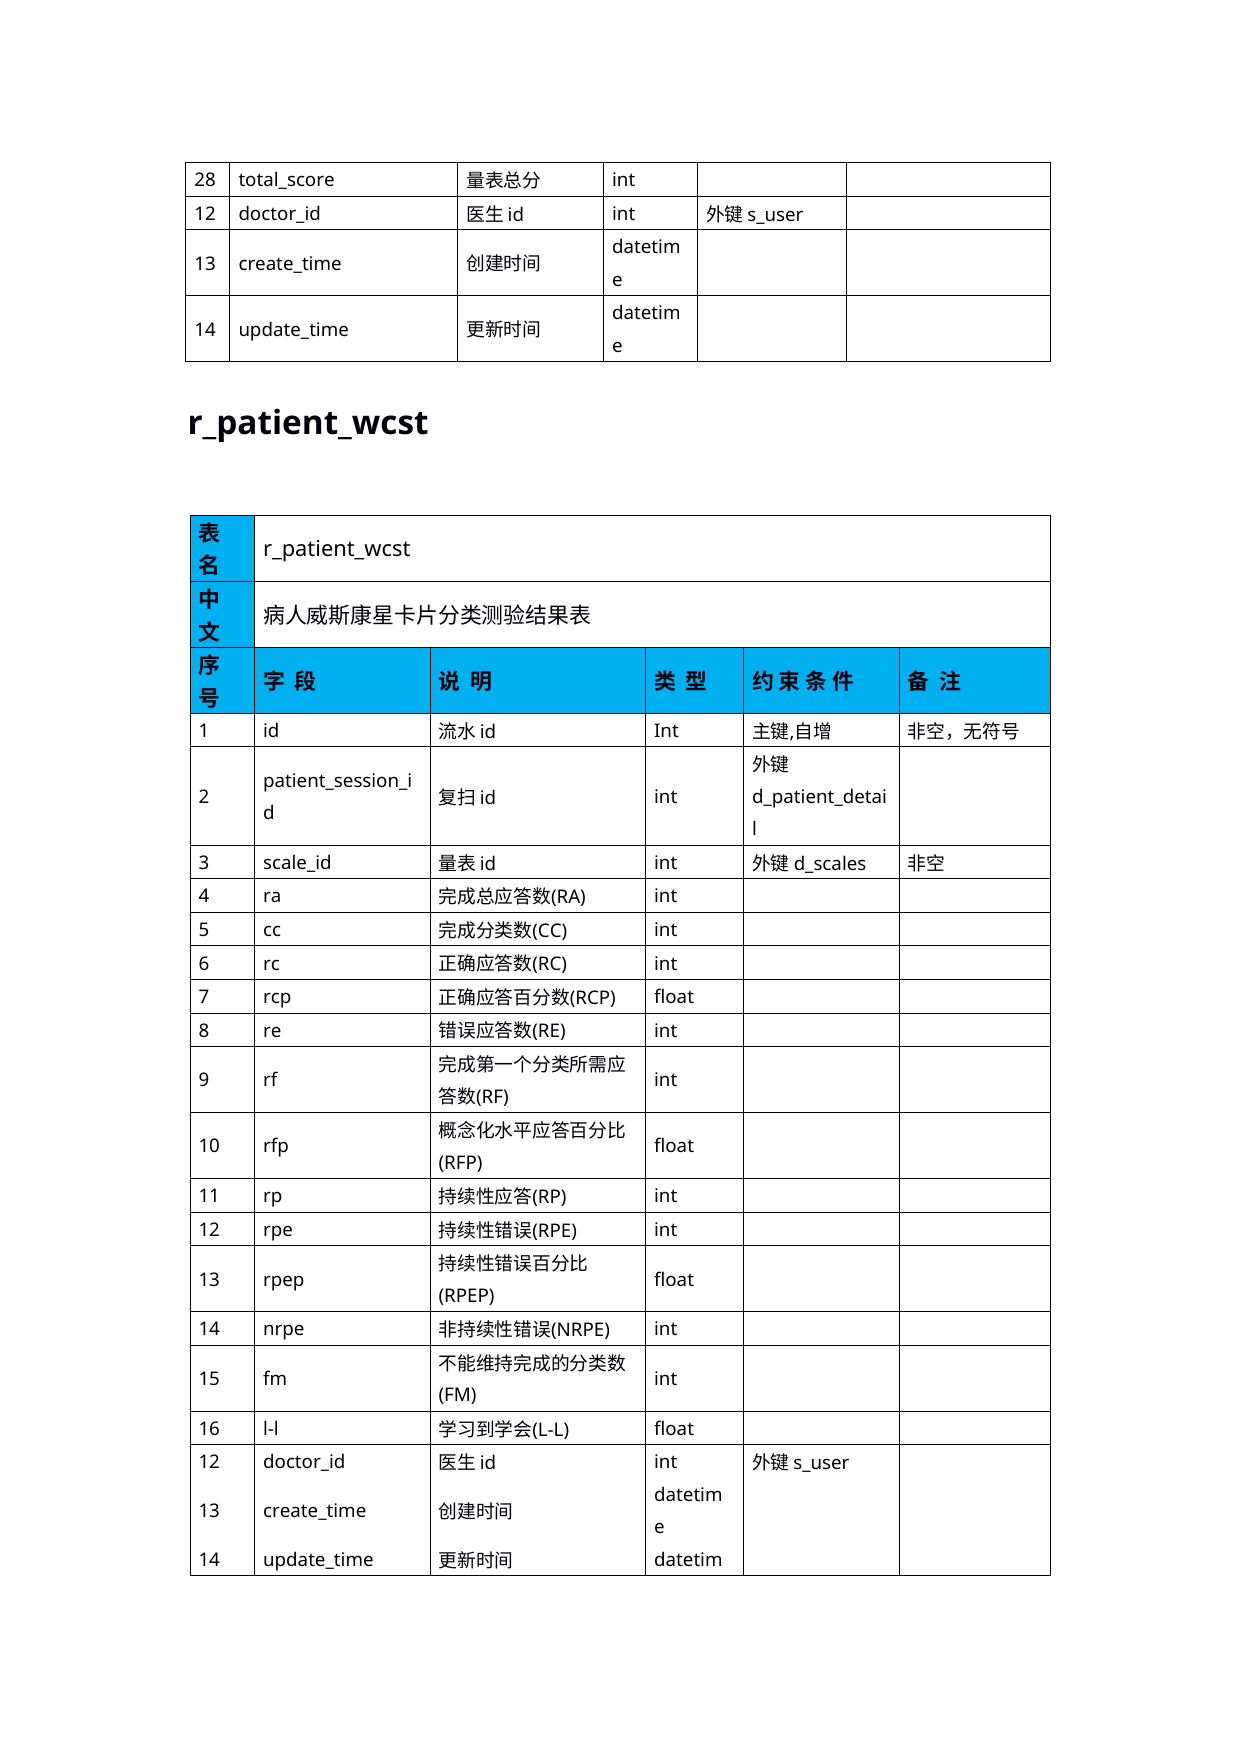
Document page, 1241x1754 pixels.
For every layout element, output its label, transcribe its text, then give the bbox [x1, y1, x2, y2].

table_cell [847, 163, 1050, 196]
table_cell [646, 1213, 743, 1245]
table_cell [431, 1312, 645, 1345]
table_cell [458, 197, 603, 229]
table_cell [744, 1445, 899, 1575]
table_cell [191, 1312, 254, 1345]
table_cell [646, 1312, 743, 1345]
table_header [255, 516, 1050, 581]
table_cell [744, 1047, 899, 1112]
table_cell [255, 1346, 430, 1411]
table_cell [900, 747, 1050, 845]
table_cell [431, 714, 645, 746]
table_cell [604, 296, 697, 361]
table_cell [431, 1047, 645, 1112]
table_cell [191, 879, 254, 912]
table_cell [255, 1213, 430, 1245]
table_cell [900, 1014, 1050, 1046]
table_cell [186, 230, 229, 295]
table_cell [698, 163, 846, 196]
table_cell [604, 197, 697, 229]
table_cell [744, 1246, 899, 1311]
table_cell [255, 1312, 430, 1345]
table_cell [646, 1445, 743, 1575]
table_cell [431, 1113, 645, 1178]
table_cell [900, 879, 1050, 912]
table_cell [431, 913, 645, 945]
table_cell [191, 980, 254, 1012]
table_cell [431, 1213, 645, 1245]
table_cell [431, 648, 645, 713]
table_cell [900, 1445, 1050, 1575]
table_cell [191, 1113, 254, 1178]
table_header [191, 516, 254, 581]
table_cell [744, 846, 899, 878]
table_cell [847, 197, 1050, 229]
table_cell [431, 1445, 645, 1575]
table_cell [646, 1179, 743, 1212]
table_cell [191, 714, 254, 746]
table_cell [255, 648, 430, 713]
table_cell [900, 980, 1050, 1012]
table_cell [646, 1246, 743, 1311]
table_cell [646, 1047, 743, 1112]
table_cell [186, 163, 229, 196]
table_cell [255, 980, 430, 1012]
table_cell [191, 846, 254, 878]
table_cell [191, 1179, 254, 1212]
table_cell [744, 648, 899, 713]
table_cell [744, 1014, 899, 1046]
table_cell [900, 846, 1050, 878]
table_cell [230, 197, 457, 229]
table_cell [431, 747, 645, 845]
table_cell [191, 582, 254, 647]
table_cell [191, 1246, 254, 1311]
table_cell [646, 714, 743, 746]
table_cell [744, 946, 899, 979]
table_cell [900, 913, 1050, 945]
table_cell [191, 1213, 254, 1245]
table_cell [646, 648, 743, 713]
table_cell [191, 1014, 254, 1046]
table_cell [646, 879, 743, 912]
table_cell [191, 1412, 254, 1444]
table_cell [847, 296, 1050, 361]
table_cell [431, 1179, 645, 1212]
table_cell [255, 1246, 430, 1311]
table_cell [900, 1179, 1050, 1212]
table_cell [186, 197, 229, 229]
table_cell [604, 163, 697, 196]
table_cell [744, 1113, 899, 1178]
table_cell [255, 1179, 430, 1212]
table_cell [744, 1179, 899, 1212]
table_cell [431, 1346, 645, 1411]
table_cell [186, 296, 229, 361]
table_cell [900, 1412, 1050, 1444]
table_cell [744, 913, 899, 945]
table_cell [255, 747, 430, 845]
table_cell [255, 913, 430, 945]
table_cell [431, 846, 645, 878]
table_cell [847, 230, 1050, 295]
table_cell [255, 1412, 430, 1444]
subtitle r_patient_wcst [187, 389, 1053, 454]
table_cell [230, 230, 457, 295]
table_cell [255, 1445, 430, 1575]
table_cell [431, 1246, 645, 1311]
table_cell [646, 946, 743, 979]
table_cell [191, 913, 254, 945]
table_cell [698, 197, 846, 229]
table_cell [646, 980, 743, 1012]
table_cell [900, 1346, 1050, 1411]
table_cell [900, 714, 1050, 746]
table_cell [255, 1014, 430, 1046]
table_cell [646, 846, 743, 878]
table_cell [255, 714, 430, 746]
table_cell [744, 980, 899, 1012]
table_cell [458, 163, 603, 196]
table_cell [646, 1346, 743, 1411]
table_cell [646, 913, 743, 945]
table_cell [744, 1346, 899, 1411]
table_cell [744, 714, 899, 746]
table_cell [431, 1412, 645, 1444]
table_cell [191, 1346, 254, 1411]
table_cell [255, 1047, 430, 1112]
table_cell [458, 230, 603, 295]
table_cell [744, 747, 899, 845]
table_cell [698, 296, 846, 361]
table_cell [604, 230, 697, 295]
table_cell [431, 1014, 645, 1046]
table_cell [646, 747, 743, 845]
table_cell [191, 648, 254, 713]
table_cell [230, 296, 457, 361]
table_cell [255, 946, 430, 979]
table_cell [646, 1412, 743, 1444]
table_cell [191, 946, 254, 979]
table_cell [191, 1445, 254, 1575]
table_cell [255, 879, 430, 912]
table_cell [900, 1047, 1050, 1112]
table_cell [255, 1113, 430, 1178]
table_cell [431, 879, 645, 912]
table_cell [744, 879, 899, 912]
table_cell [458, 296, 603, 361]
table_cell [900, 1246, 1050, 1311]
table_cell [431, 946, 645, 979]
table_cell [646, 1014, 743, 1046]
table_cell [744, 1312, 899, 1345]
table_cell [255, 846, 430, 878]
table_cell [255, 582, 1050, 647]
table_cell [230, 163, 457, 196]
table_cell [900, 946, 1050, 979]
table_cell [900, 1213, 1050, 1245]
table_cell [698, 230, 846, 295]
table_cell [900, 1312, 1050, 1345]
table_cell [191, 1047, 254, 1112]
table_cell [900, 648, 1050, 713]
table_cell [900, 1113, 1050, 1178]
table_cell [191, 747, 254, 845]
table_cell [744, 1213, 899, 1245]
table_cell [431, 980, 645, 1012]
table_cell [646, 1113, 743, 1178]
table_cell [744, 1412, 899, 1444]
